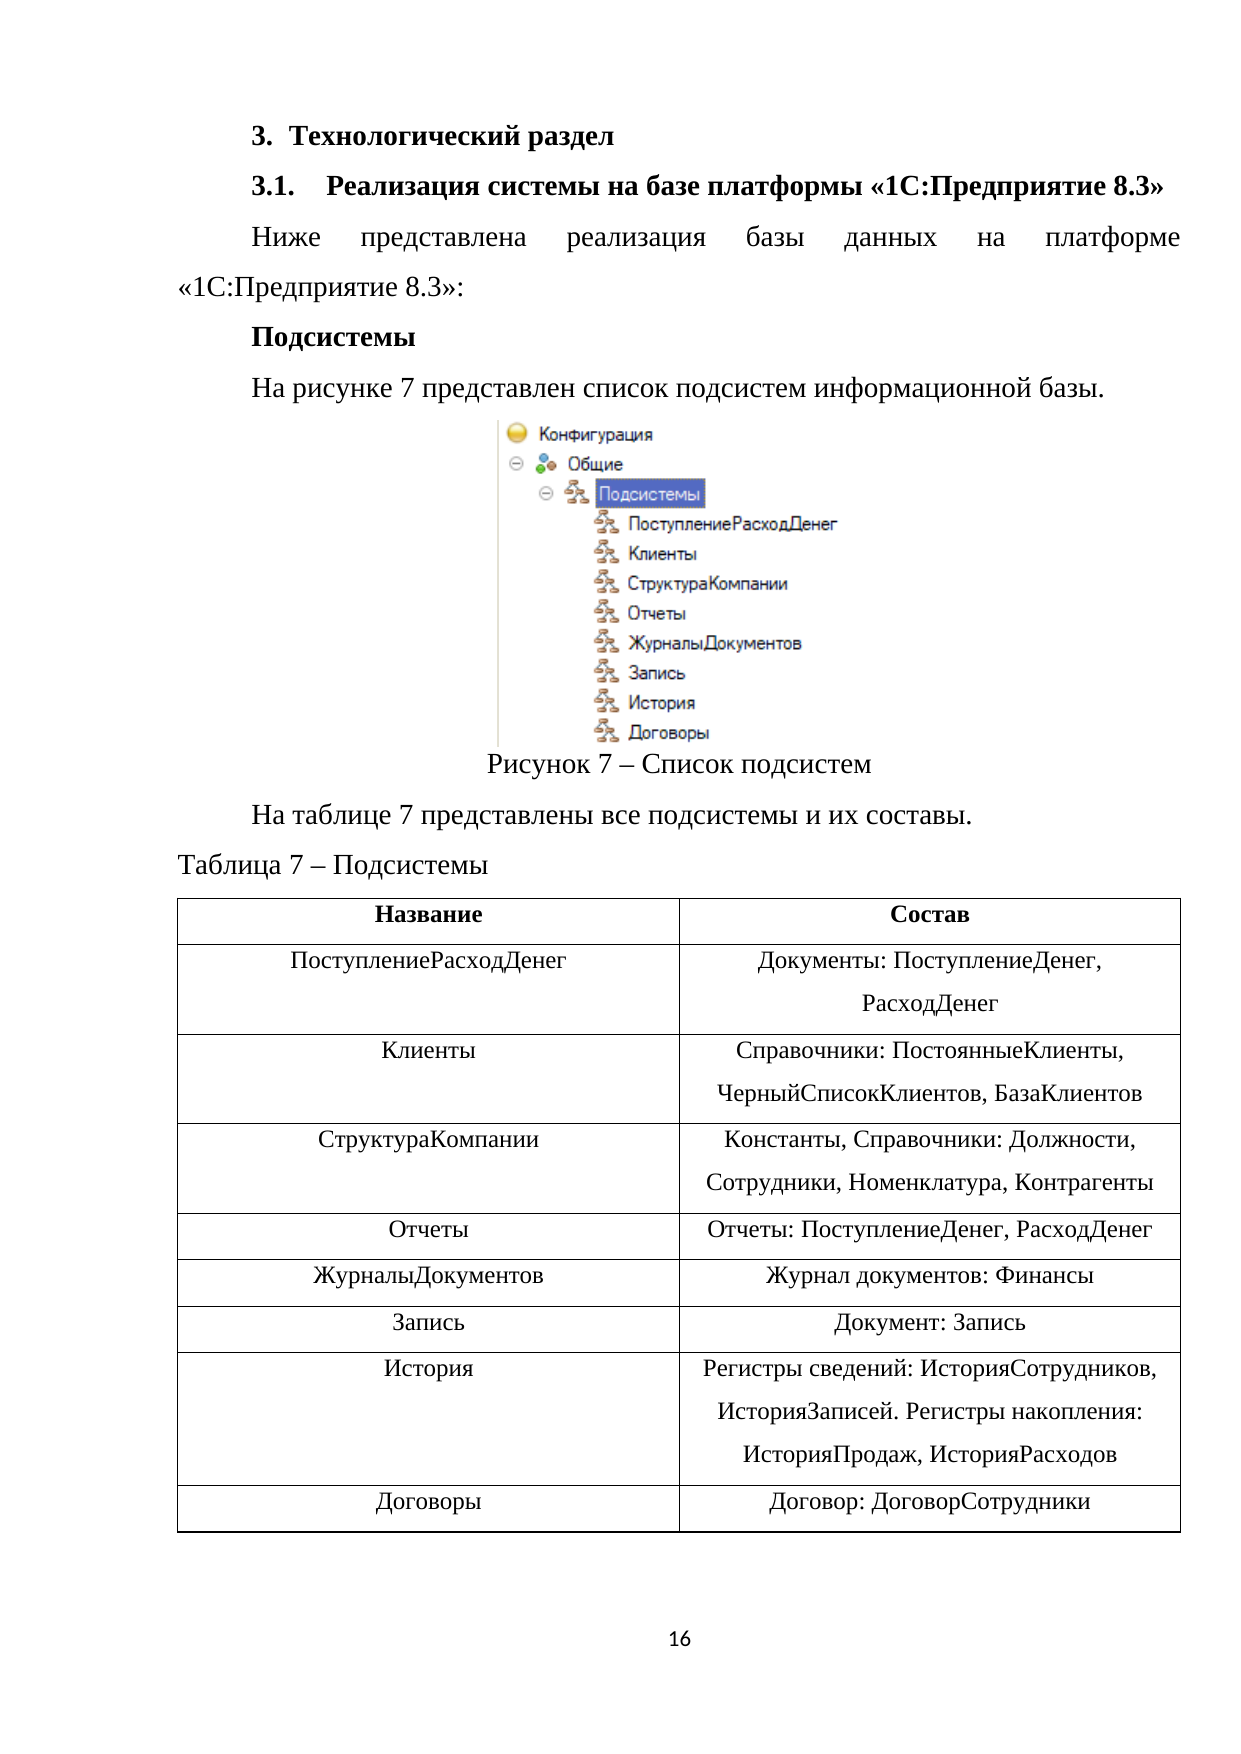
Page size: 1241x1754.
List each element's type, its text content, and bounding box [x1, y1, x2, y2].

table_cell Регистры cведений: ИсторияСотрудников, ИсторияЗаписей. Регистры накопления: ИсторияПродаж, ИсторияРасходов [680, 1353, 1180, 1485]
table_cell Документы: ПоступлениеДенег, РасходДенег [680, 945, 1180, 1034]
table_cell Документ: Запись [680, 1307, 1180, 1352]
table_cell Отчеты [178, 1214, 679, 1259]
text На рисунке 7 представлен список подсистем информационной базы. [177, 370, 1181, 403]
table_cell Константы, Справочники: Должности, Сотрудники, Номенклатура, Контрагенты [680, 1124, 1180, 1213]
table_cell Справочники: ПостоянныеКлиенты, ЧерныйСписокКлиентов, БазаКлиентов [680, 1035, 1180, 1123]
text Ниже представлена реализация базы данных на платформе «1С:Предприятие 8.3»: [177, 219, 1181, 303]
subtitle Технологический раздел [251, 118, 1181, 152]
table_cell Отчеты: ПоступлениеДенег, РасходДенег [680, 1214, 1180, 1259]
text Подсистемы [177, 319, 1181, 353]
subtitle Реализация системы на базе платформы «1С:Предприятие 8.3» [251, 168, 1181, 202]
text Рисунок 7 – Список подсистем [177, 747, 1181, 780]
table_cell История [178, 1353, 679, 1485]
text На таблице 7 представлены все подсистемы и их составы. [177, 797, 1181, 831]
table_cell ЖурналыДокументов [178, 1260, 679, 1306]
text Таблица 7 – Подсистемы [177, 847, 1181, 881]
table_cell Клиенты [178, 1035, 679, 1123]
table_cell Договоры [178, 1486, 679, 1531]
picture [497, 420, 861, 747]
table_header Состав [680, 899, 1180, 944]
table_cell Договор: ДоговорСотрудники [680, 1486, 1180, 1531]
table_cell СтруктураКомпании [178, 1124, 679, 1213]
table_cell Запись [178, 1307, 679, 1352]
table_cell Журнал документов: Финансы [680, 1260, 1180, 1306]
table_header Название [178, 899, 679, 944]
table_cell ПоступлениеРасходДенег [178, 945, 679, 1034]
